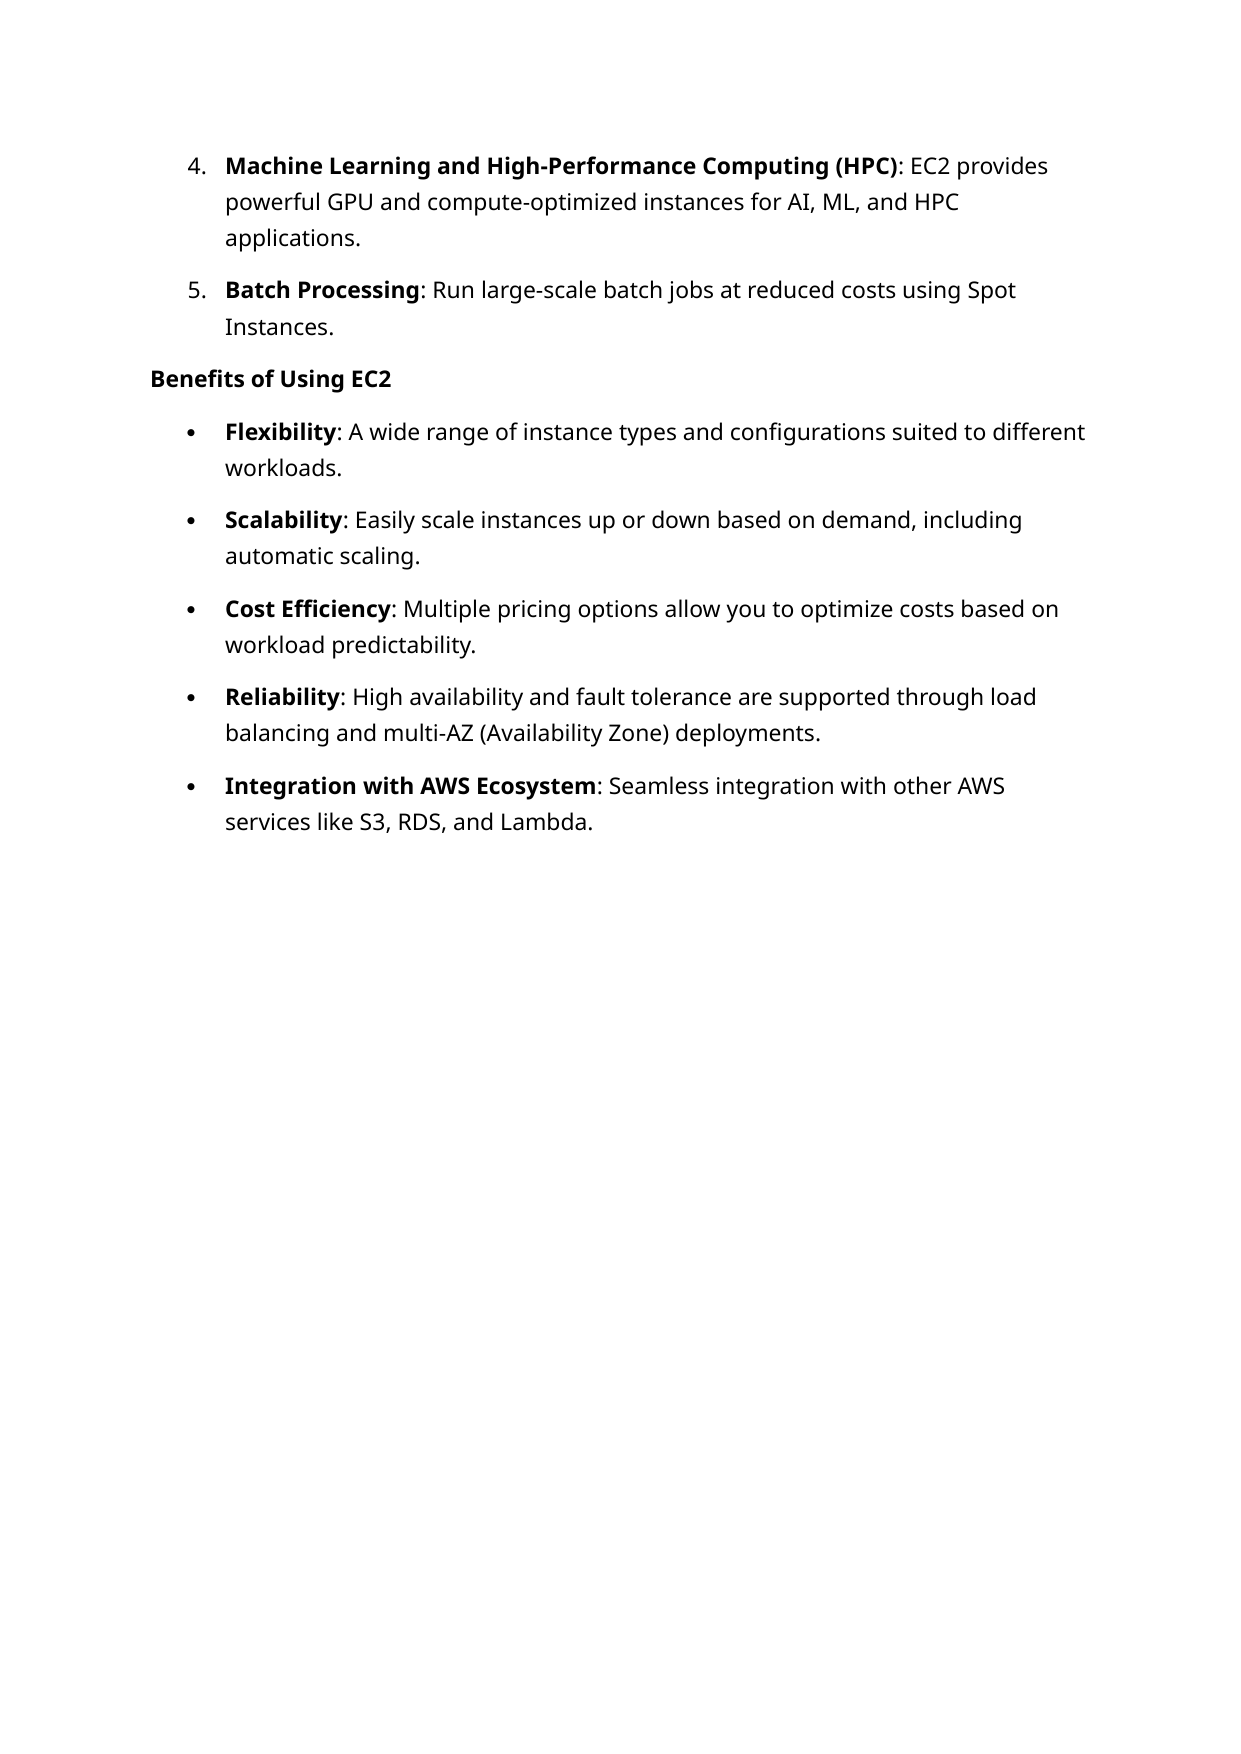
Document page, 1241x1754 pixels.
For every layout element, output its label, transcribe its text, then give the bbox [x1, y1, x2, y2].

list Reliability: High availability and fault tolerance are supported through load balancing and multi-AZ (Availability Zone) deployments. [187, 681, 1090, 748]
list Batch Processing: Run large-scale batch jobs at reduced costs using Spot Instances. [187, 274, 1090, 342]
text Benefits of Using EC2 [150, 363, 1090, 394]
list Flexibility: A wide range of instance types and configurations suited to different workloads. [187, 416, 1090, 483]
list Integration with AWS Ecosystem: Seamless integration with other AWS services like S3, RDS, and Lambda. [187, 770, 1090, 837]
list Cost Efficiency: Multiple pricing options allow you to optimize costs based on workload predictability. [187, 593, 1090, 660]
list Machine Learning and High-Performance Computing (HPC): EC2 provides powerful GPU and compute-optimized instances for AI, ML, and HPC applications. [187, 150, 1090, 253]
list Scalability: Easily scale instances up or down based on demand, including automatic scaling. [187, 504, 1090, 571]
